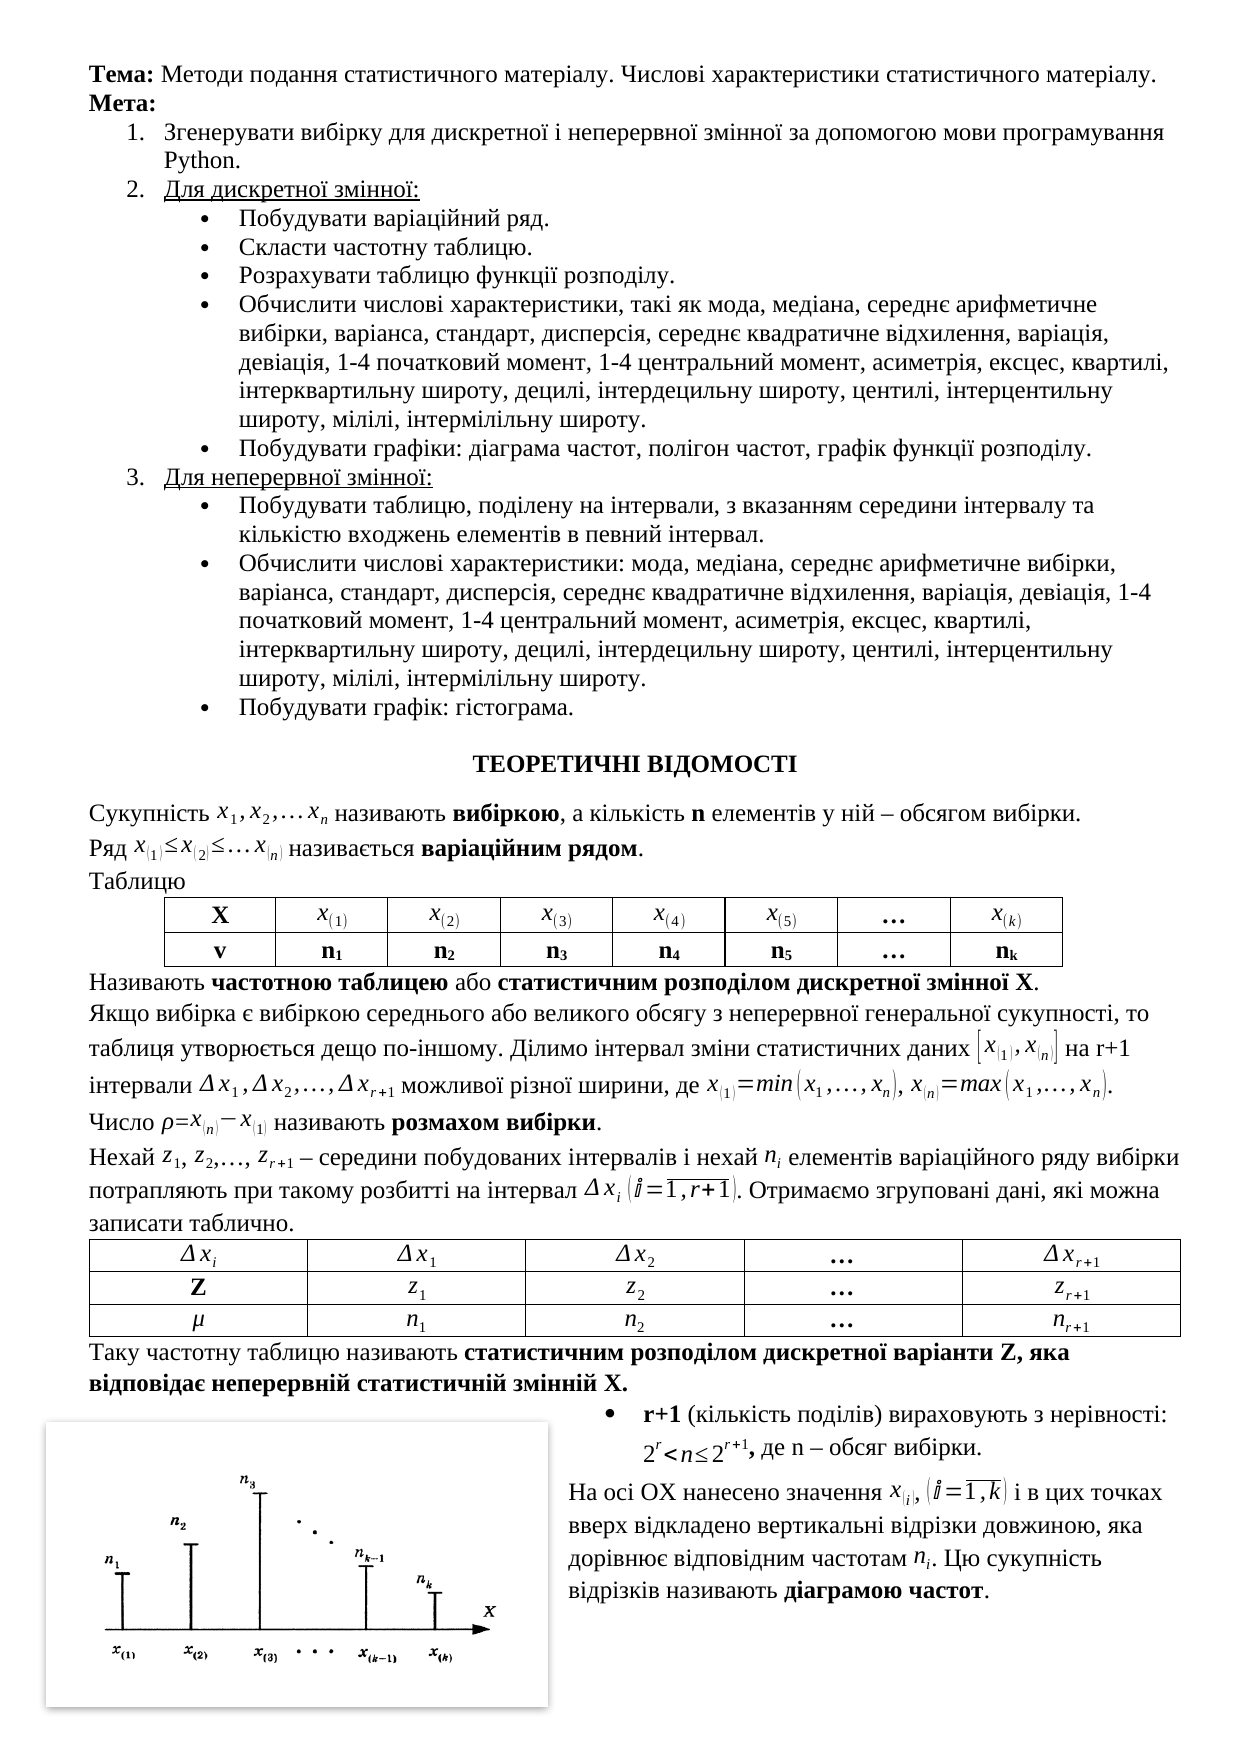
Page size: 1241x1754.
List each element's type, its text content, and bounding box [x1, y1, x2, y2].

table_header [526, 1240, 744, 1271]
table_cell [90, 1305, 307, 1336]
table_cell … [838, 933, 950, 966]
table_header [90, 1240, 307, 1271]
table_cell [963, 1272, 1180, 1303]
text Сукупність називають вибіркою, а кількість n елементів у ній – обсягом вибірки. [89, 797, 1181, 828]
list Для неперервної змінної: [126, 462, 1178, 490]
table_cell v [165, 933, 275, 966]
table_header [963, 1240, 1180, 1271]
table_cell n3 [501, 933, 612, 966]
text ТЕОРЕТИЧНІ ВІДОМОСТІ [89, 749, 1181, 778]
table_header [726, 898, 837, 932]
table_cell [526, 1272, 744, 1303]
table_cell … [745, 1272, 962, 1303]
table_header [501, 898, 612, 932]
picture [78, 1453, 517, 1675]
table_cell n2 [388, 933, 500, 966]
text Мета: [89, 88, 1178, 117]
table_cell n4 [613, 933, 724, 966]
text Таку частотну таблицю називають статистичним розподілом дискретної варіанти Z, яка відповідає неперервній статистичній змінній X. [89, 1337, 1181, 1397]
table_header [276, 898, 387, 932]
text Ряд називається варіаційним рядом. [89, 830, 1181, 864]
table_cell [526, 1305, 744, 1336]
list Розрахувати таблицю функції розподілу. [201, 260, 1178, 289]
list Побудувати графік: гістограма. [201, 692, 1178, 720]
list Обчислити числові характеристики, такі як мода, медіана, середнє арифметичне вибірки, варіанса, стандарт, дисперсія, середнє квадратичне відхилення, варіація, девіація, 1-4 початковий момент, 1-4 центральний момент, асиметрія, ексцес, квартилі, інтерквартильну широту, децилі, інтердецильну широту, центилі, інтерцентильну широту, мілілі, інтермілільну широту. [201, 289, 1178, 433]
table_header [613, 898, 724, 932]
table_cell … [745, 1305, 962, 1336]
text На осі OX нанесено значення , і в цих точках вверх відкладено вертикальні відрізки довжиною, яка дорівнює відповідним частотам . Цю сукупність відрізків називають діаграмою частот. [553, 1475, 1181, 1604]
text Якщо вибірка є вибіркою середнього або великого обсягу з неперервної генеральної сукупності, то таблиця утворюється дещо по-іншому. Ділимо інтервал зміни статистичних даних на r+1 інтервали можливої різної ширини, де , . [89, 998, 1181, 1102]
table_cell n1 [276, 933, 387, 966]
list Скласти частотну таблицю. [201, 232, 1178, 260]
table_header [388, 898, 500, 932]
table_cell [308, 1272, 525, 1303]
list Для дискретної змінної: [126, 174, 1178, 203]
table_cell n5 [726, 933, 837, 966]
list Побудувати варіаційний ряд. [201, 203, 1178, 232]
table_header [951, 898, 1062, 932]
list Побудувати графіки: діаграма частот, полігон частот, графік функції розподілу. [201, 433, 1178, 462]
list r+1 (кількість поділів) вираховують з нерівності: , де n – обсяг вибірки. [126, 1399, 1181, 1471]
table_cell Z [90, 1272, 307, 1303]
list Обчислити числові характеристики: мода, медіана, середнє арифметичне вибірки, варіанса, стандарт, дисперсія, середнє квадратичне відхилення, варіація, девіація, 1-4 початковий момент, 1-4 центральний момент, асиметрія, ексцес, квартилі, інтерквартильну широту, децилі, інтердецильну широту, центилі, інтерцентильну широту, мілілі, інтермілільну широту. [201, 548, 1178, 692]
text Тема: Методи подання статистичного матеріалу. Числові характеристики статистичного матеріалу. [89, 59, 1178, 88]
table_cell [308, 1305, 525, 1336]
table_header [308, 1240, 525, 1271]
text Нехай , ,…, – середини побудованих інтервалів і нехай елементів варіаційного ряду вибірки потрапляють при такому розбитті на інтервал . Отримаємо згруповані дані, які можна записати таблично. [89, 1140, 1181, 1236]
text Число = називають розмахом вибірки. [89, 1105, 1181, 1138]
table_header … [838, 898, 950, 932]
text Називають частотною таблицею або статистичним розподілом дискретної змінної X. [89, 967, 1181, 995]
table_cell nk [951, 933, 1062, 966]
text Таблицю [89, 866, 1181, 895]
list Згенерувати вибірку для дискретної і неперервної змінної за допомогою мови програмування Python. [126, 117, 1178, 174]
table_header … [745, 1240, 962, 1271]
table_header X [165, 898, 275, 932]
table_cell [963, 1305, 1180, 1336]
list Побудувати таблицю, поділену на інтервали, з вказанням середини інтервалу та кількістю входжень елементів в певний інтервал. [201, 490, 1178, 548]
